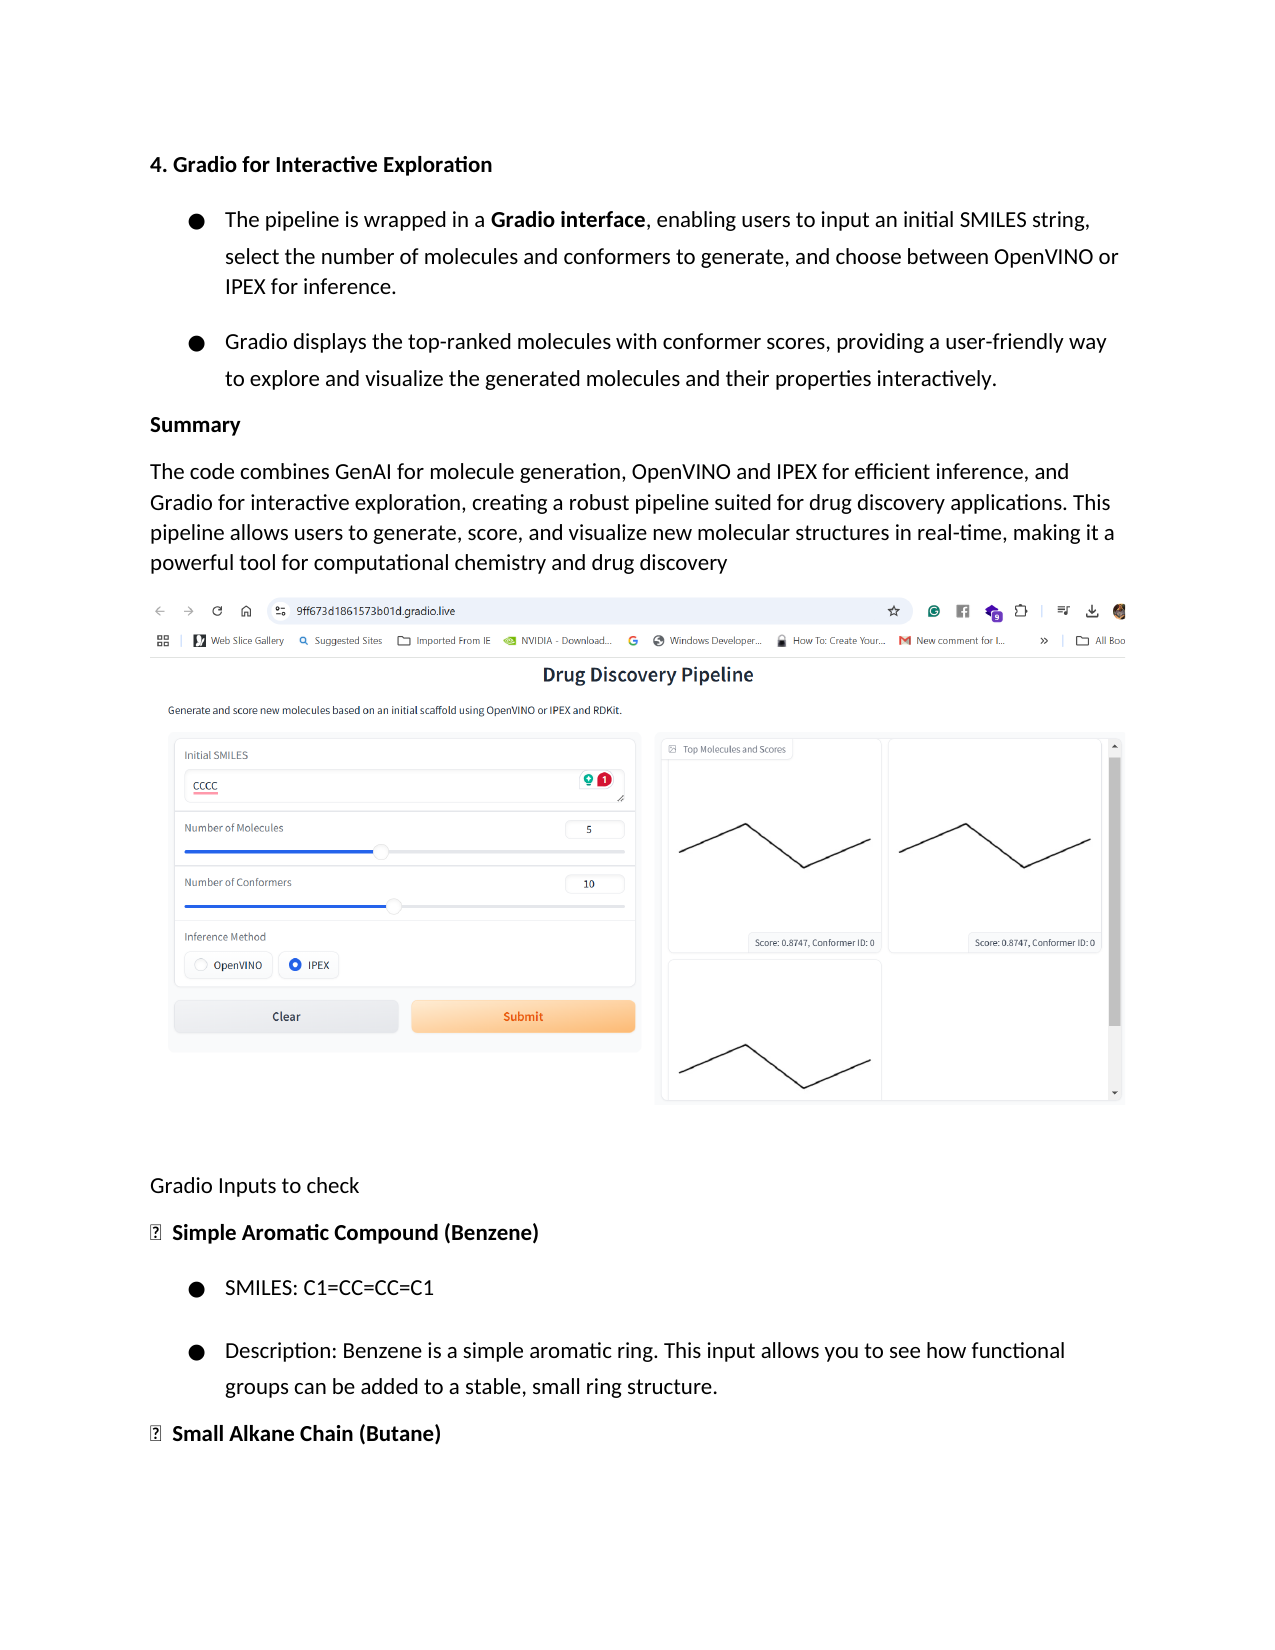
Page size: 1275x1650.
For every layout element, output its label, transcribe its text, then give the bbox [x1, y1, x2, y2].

text Summary [150, 411, 1125, 439]
list The pipeline is wrapped in a Gradio interface, enabling users to input an initial SMILES string, select the number of molecules and conformers to generate, and choose between OpenVINO or IPEX for inference. [187, 197, 1125, 300]
picture [150, 595, 1125, 1105]
text The code combines GenAI for molecule generation, OpenVINO and IPEX for efficient inference, and Gradio for interactive exploration, creating a robust pipeline suited for drug discovery applications. This pipeline allows users to generate, score, and visualize new molecular structures in real-time, making it a powerful tool for computational chemistry and drug discovery [150, 457, 1125, 576]
list SMILES: C1=CC=CC=C1 [187, 1264, 1125, 1307]
text Gradio Inputs to check [150, 1171, 1125, 1199]
list Gradio displays the top-ranked molecules with conformer scores, providing a user-friendly way to explore and visualize the generated molecules and their properties interactively. [187, 319, 1125, 392]
list Description: Benzene is a simple aromatic ring. This input allows you to see how functional groups can be added to a stable, small ring structure. [187, 1327, 1125, 1400]
text 4. Gradio for Interactive Exploration [150, 150, 1125, 178]
text  Simple Aromatic Compound (Benzene) [150, 1218, 1125, 1246]
text  Small Alkane Chain (Butane) [150, 1419, 1125, 1447]
